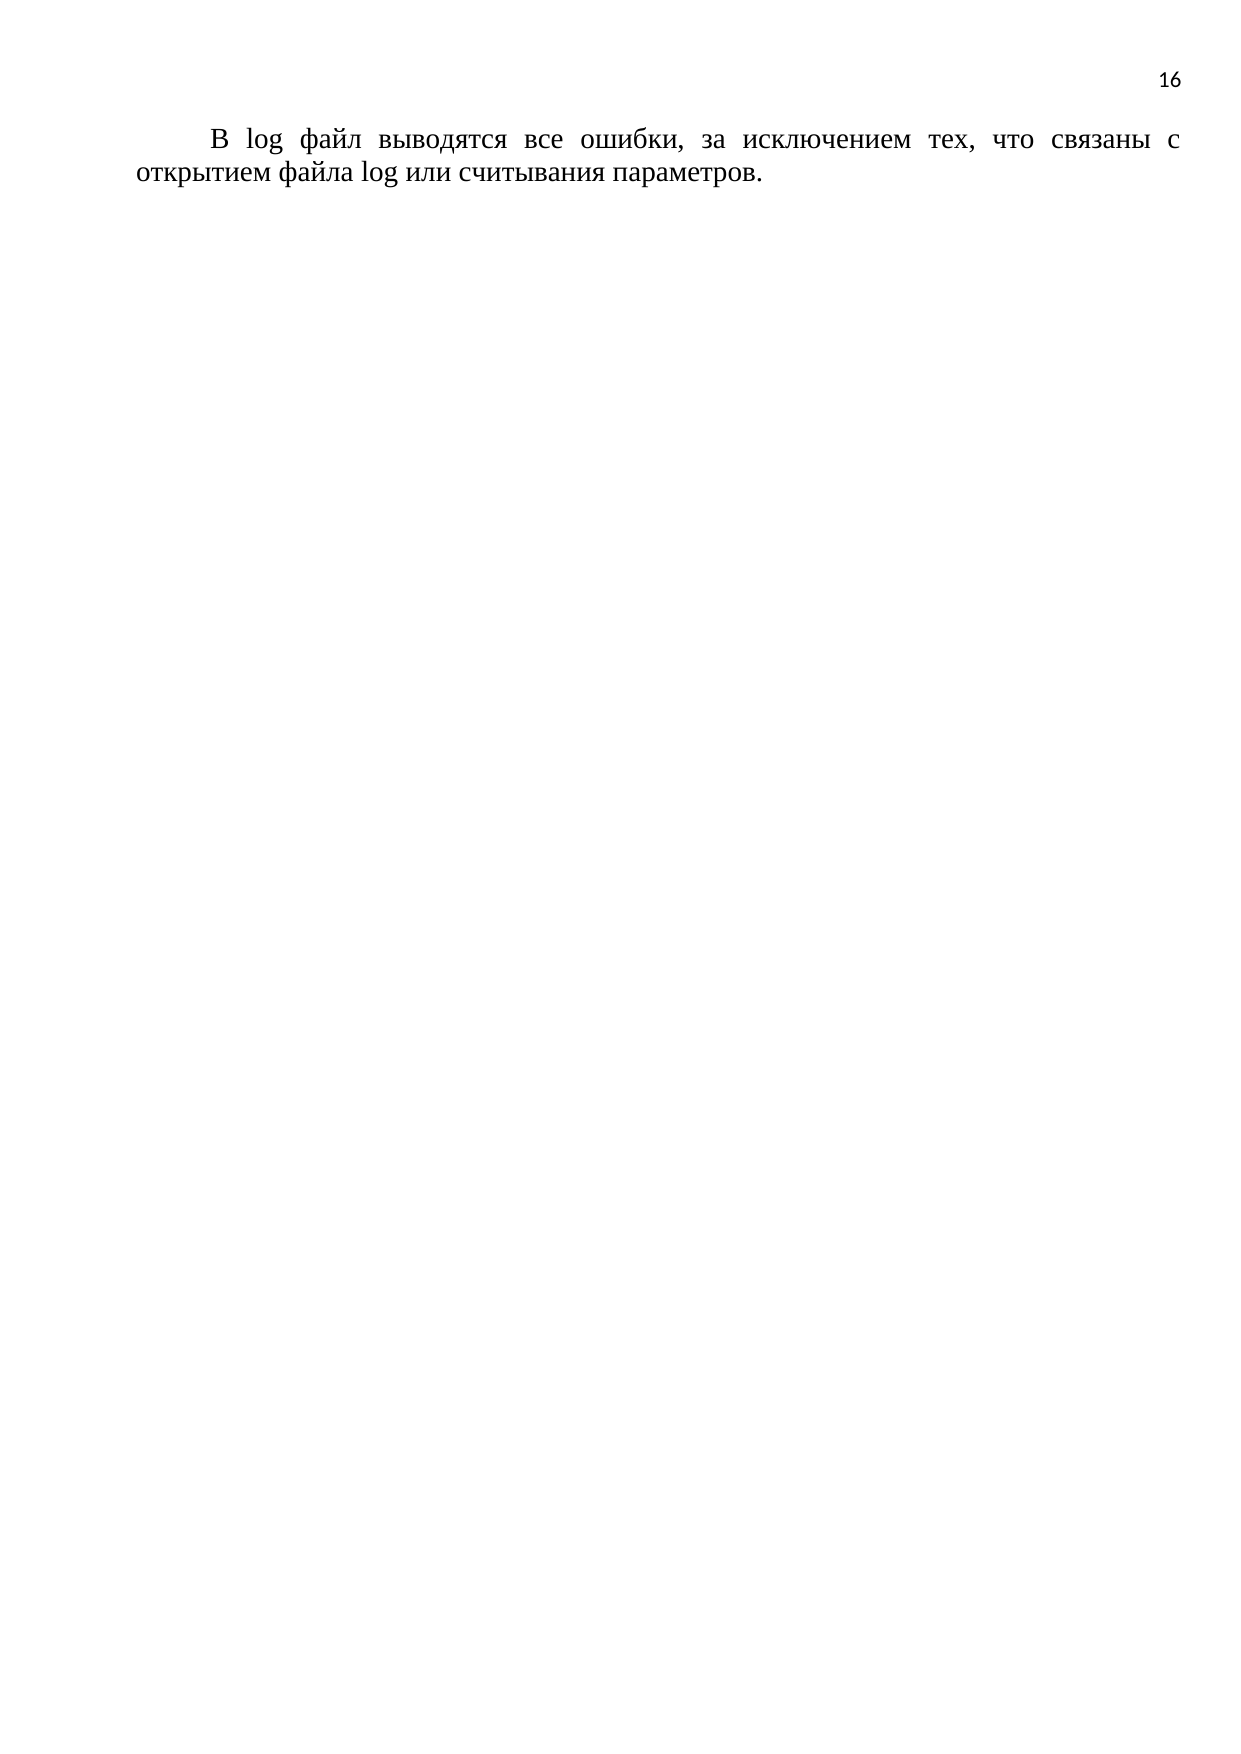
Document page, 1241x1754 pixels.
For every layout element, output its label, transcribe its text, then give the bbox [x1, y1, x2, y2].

text В log файл выводятся все ошибки, за исключением тех, что связаны с открытием файла log или считывания параметров. [136, 121, 1181, 188]
